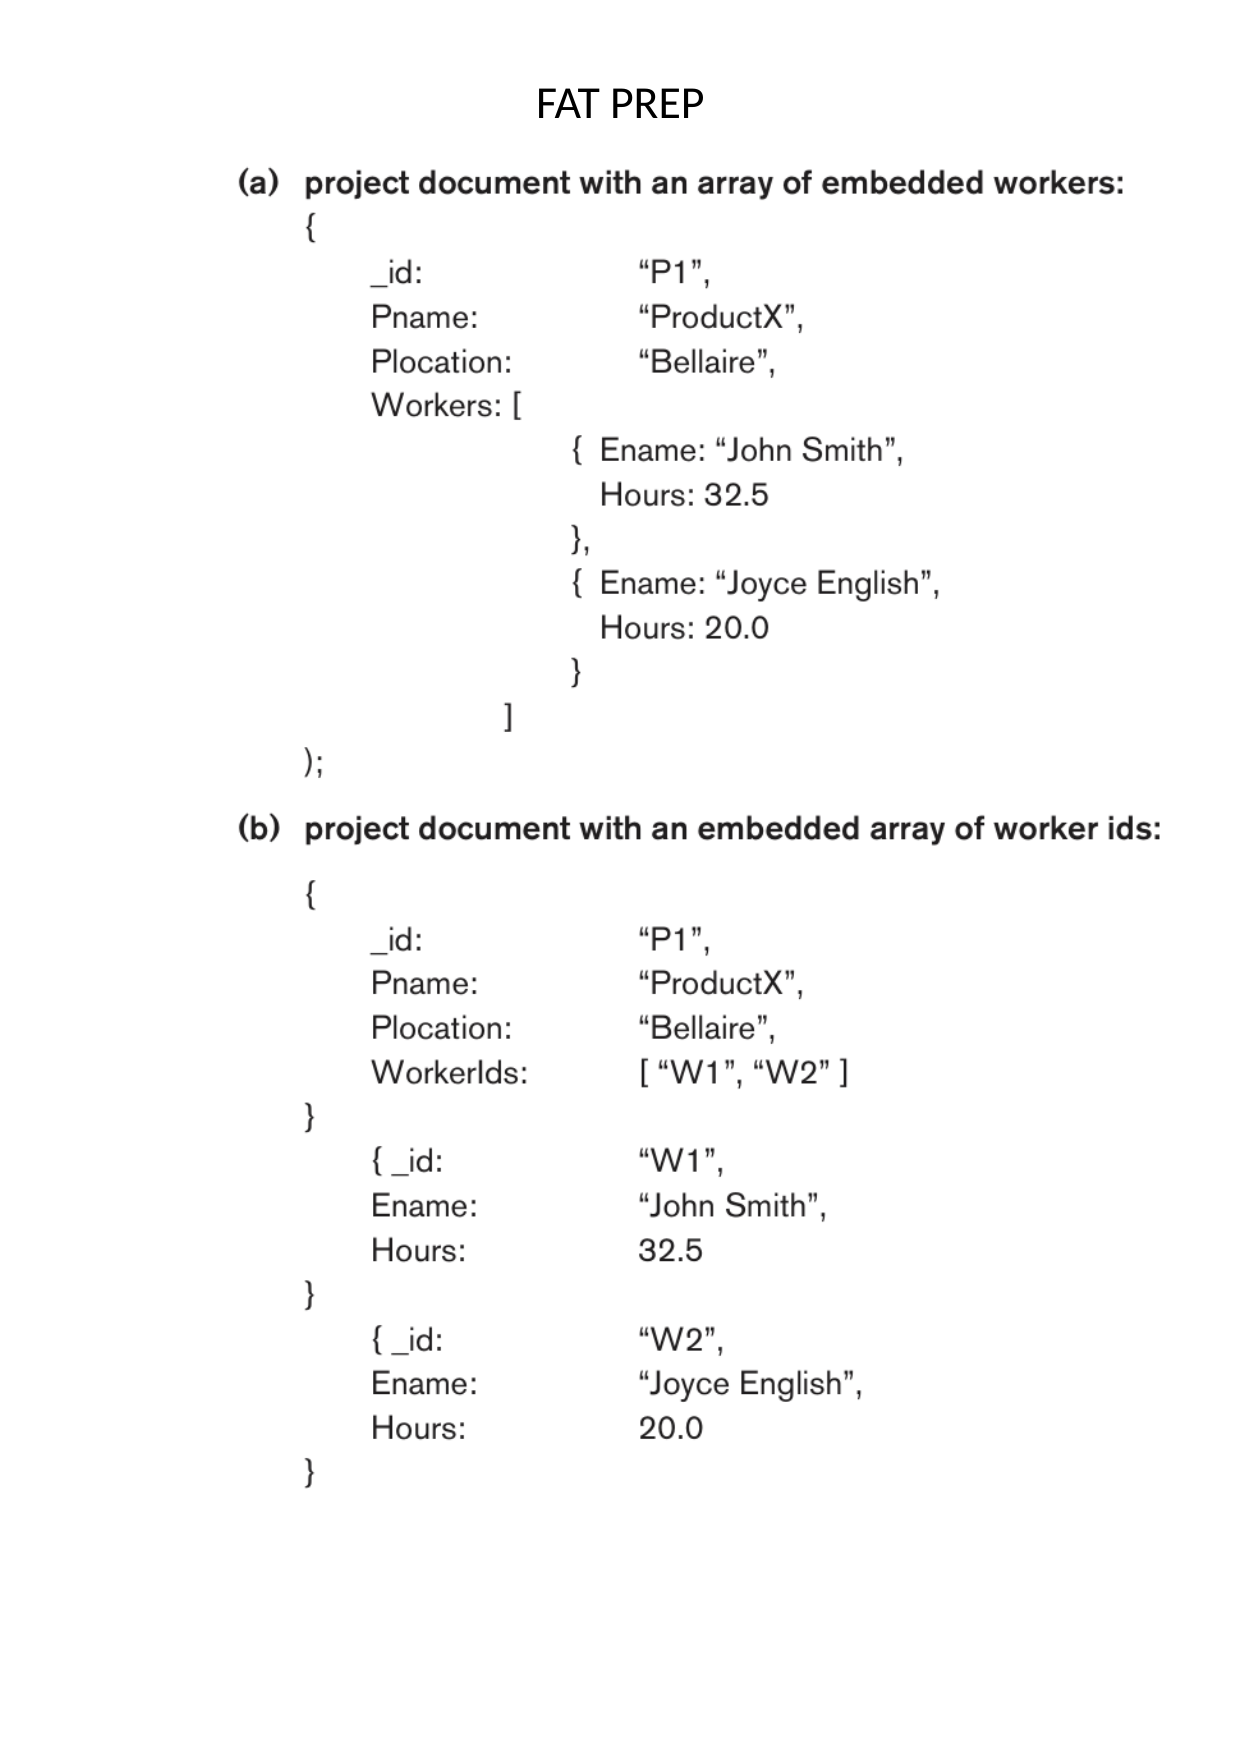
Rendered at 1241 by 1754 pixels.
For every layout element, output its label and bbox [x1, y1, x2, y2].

picture [225, 150, 1166, 1494]
